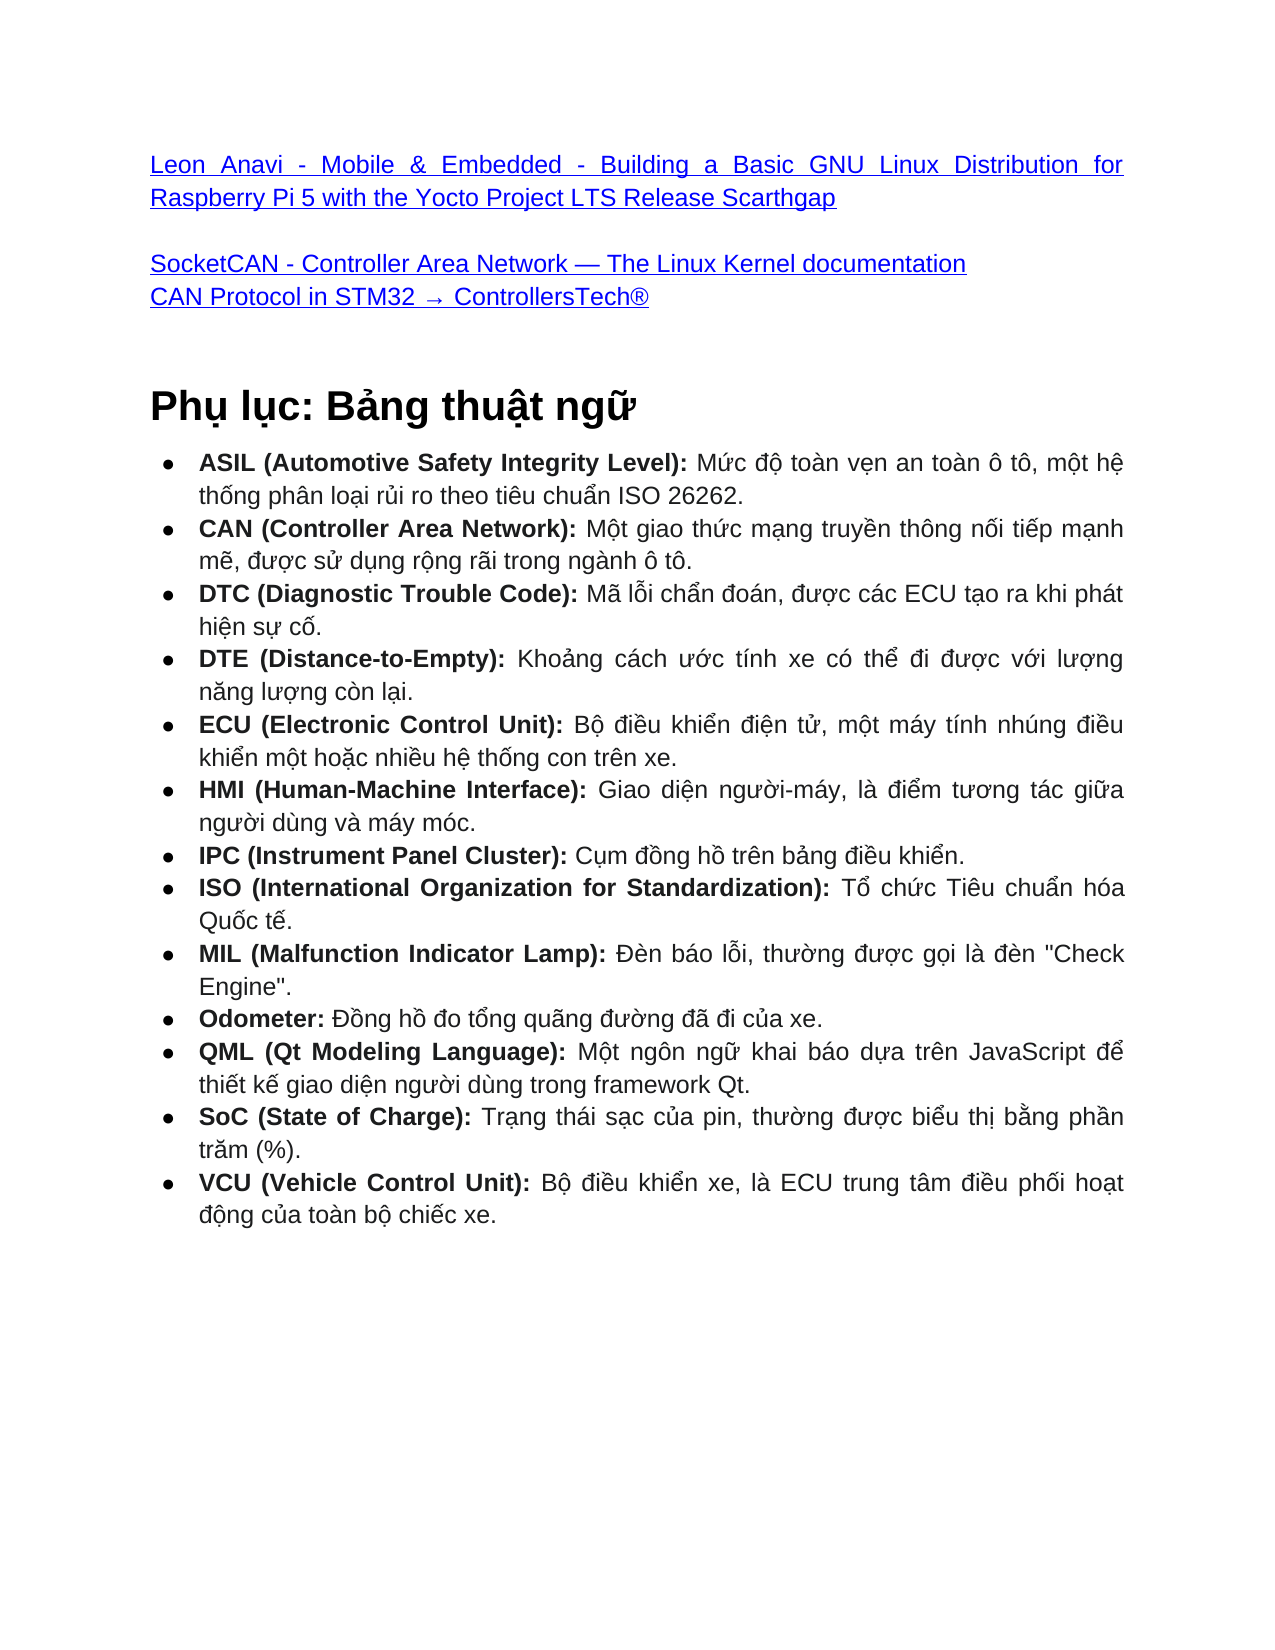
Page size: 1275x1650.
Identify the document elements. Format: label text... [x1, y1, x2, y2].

list VCU (Vehicle Control Unit): Bộ điều khiển xe, là ECU trung tâm điều phối hoạt động của toàn bộ chiếc xe. [161, 1168, 1125, 1229]
text CAN Protocol in STM32 → ControllersTech® [150, 282, 1125, 311]
list Odometer: Đồng hồ đo tổng quãng đường đã đi của xe. [161, 1004, 1125, 1033]
list IPC (Instrument Panel Cluster): Cụm đồng hồ trên bảng điều khiển. [161, 841, 1125, 869]
list DTE (Distance-to-Empty): Khoảng cách ước tính xe có thể đi được với lượng năng lượng còn lại. [161, 644, 1125, 706]
text Leon Anavi - Mobile & Embedded - Building a Basic GNU Linux Distribution for Raspberry Pi 5 with the Yocto Project LTS Release Scarthgap [150, 150, 1125, 212]
list ASIL (Automotive Safety Integrity Level): Mức độ toàn vẹn an toàn ô tô, một hệ thống phân loại rủi ro theo tiêu chuẩn ISO 26262. [161, 448, 1125, 510]
list QML (Qt Modeling Language): Một ngôn ngữ khai báo dựa trên JavaScript để thiết kế giao diện người dùng trong framework Qt. [161, 1037, 1125, 1098]
list SoC (State of Charge): Trạng thái sạc của pin, thường được biểu thị bằng phần trăm (%). [161, 1102, 1125, 1164]
list MIL (Malfunction Indicator Lamp): Đèn báo lỗi, thường được gọi là đèn "Check Engine". [161, 939, 1125, 1000]
list DTC (Diagnostic Trouble Code): Mã lỗi chẩn đoán, được các ECU tạo ra khi phát hiện sự cố. [161, 579, 1125, 641]
subtitle Phụ lục: Bảng thuật ngữ [150, 381, 1125, 429]
text SocketCAN - Controller Area Network — The Linux Kernel documentation [150, 249, 1125, 278]
list ECU (Electronic Control Unit): Bộ điều khiển điện tử, một máy tính nhúng điều khiển một hoặc nhiều hệ thống con trên xe. [161, 710, 1125, 771]
list CAN (Controller Area Network): Một giao thức mạng truyền thông nối tiếp mạnh mẽ, được sử dụng rộng rãi trong ngành ô tô. [161, 514, 1125, 575]
list ISO (International Organization for Standardization): Tổ chức Tiêu chuẩn hóa Quốc tế. [161, 873, 1125, 935]
list HMI (Human-Machine Interface): Giao diện người-máy, là điểm tương tác giữa người dùng và máy móc. [161, 775, 1125, 837]
